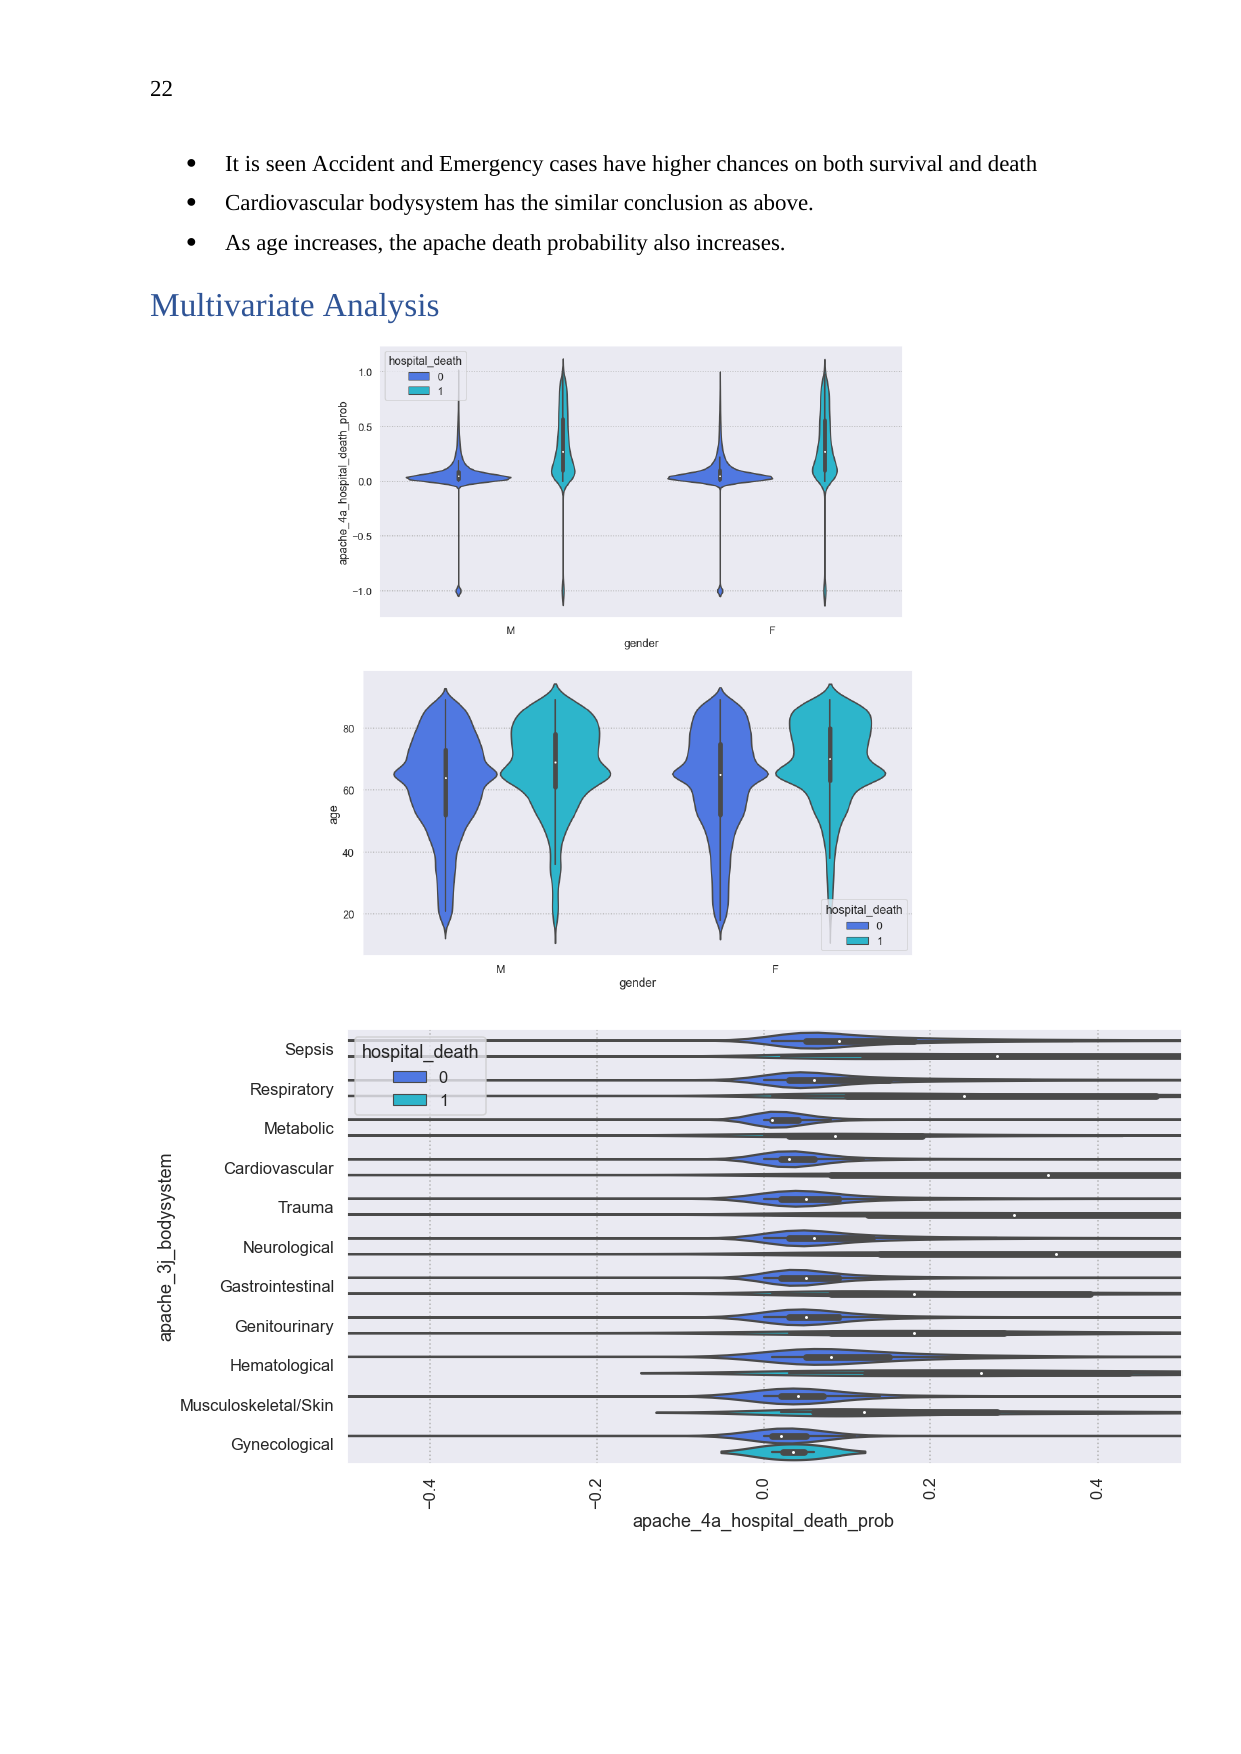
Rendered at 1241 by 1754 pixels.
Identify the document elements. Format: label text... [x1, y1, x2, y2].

picture [150, 1022, 1187, 1537]
list As age increases, the apache death probability also increases. [187, 229, 1090, 255]
subtitle Multivariate Analysis [150, 285, 1090, 323]
picture [333, 342, 907, 653]
picture [323, 666, 917, 993]
list It is seen Accident and Emergency cases have higher chances on both survival and death [187, 150, 1090, 176]
list Cardiovascular bodysystem has the similar conclusion as above. [187, 189, 1090, 216]
